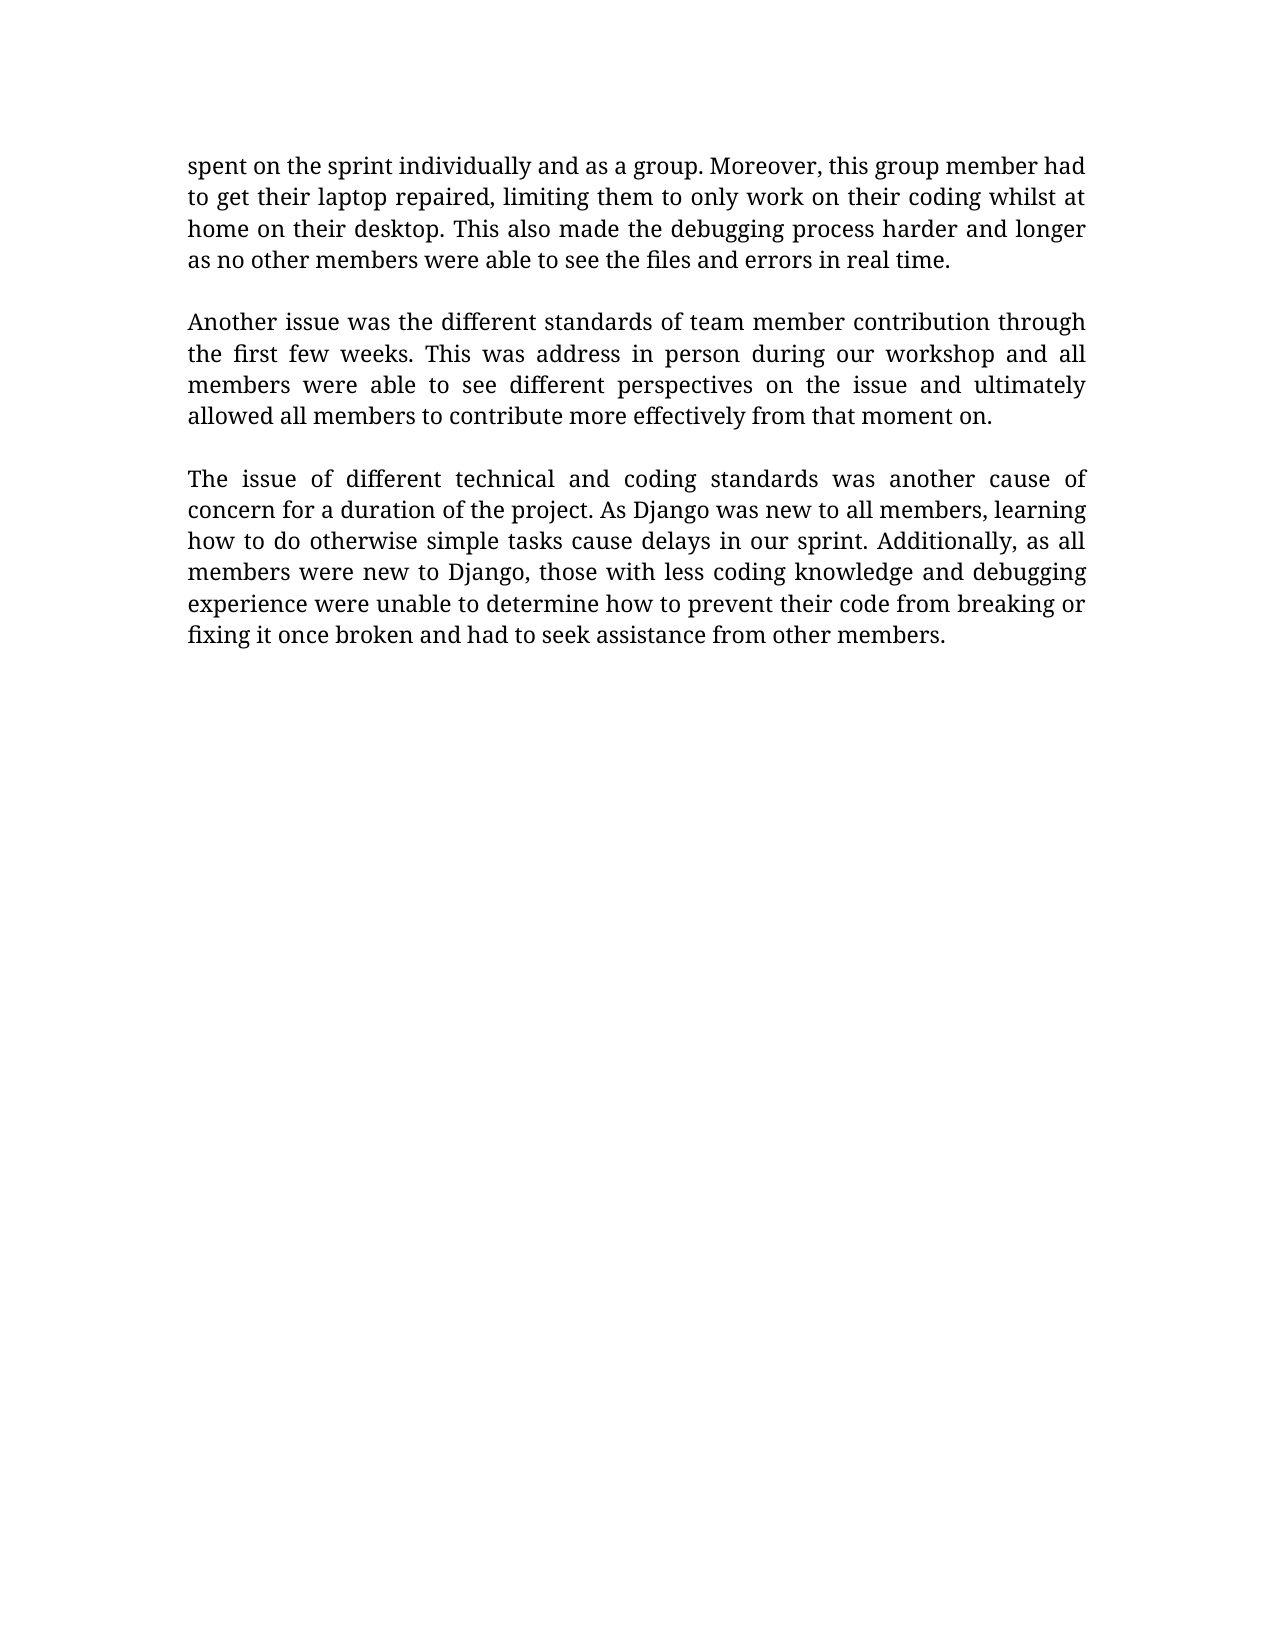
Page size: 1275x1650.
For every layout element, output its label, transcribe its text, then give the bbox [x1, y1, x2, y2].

text Another issue was the different standards of team member contribution through the first few weeks. This was address in person during our workshop and all members were able to see different perspectives on the issue and ultimately allowed all members to contribute more effectively from that moment on. [187, 306, 1087, 431]
text The issue of different technical and coding standards was another cause of concern for a duration of the project. As Django was new to all members, learning how to do otherwise simple tasks cause delays in our sprint. Additionally, as all members were new to Django, those with less coding knowledge and debugging experience were unable to determine how to prevent their code from breaking or fixing it once broken and had to seek assistance from other members. [187, 462, 1087, 650]
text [187, 150, 1087, 275]
